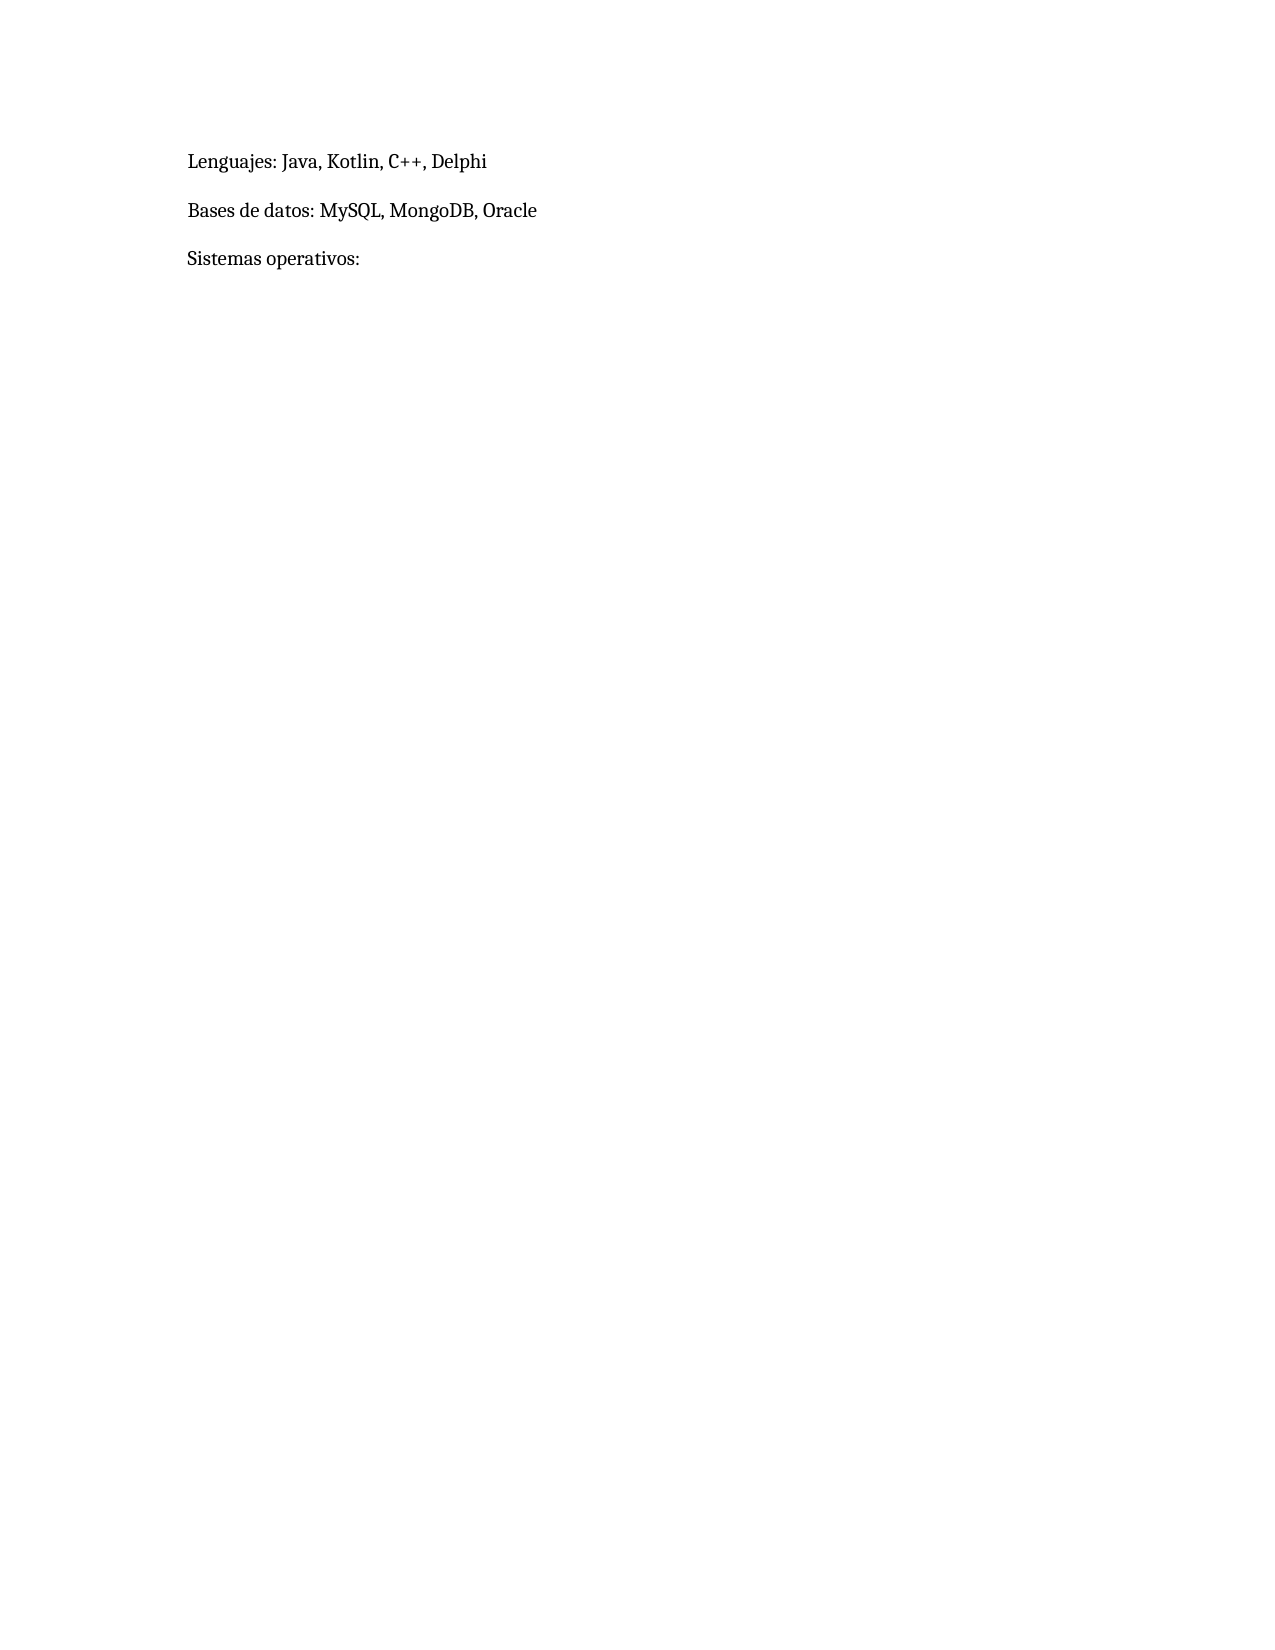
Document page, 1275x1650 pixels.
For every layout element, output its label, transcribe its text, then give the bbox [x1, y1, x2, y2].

text Lenguajes: Java, Kotlin, C++, Delphi [187, 150, 1087, 174]
text Sistemas operativos: [187, 247, 1087, 271]
text Bases de datos: MySQL, MongoDB, Oracle [187, 198, 1087, 222]
